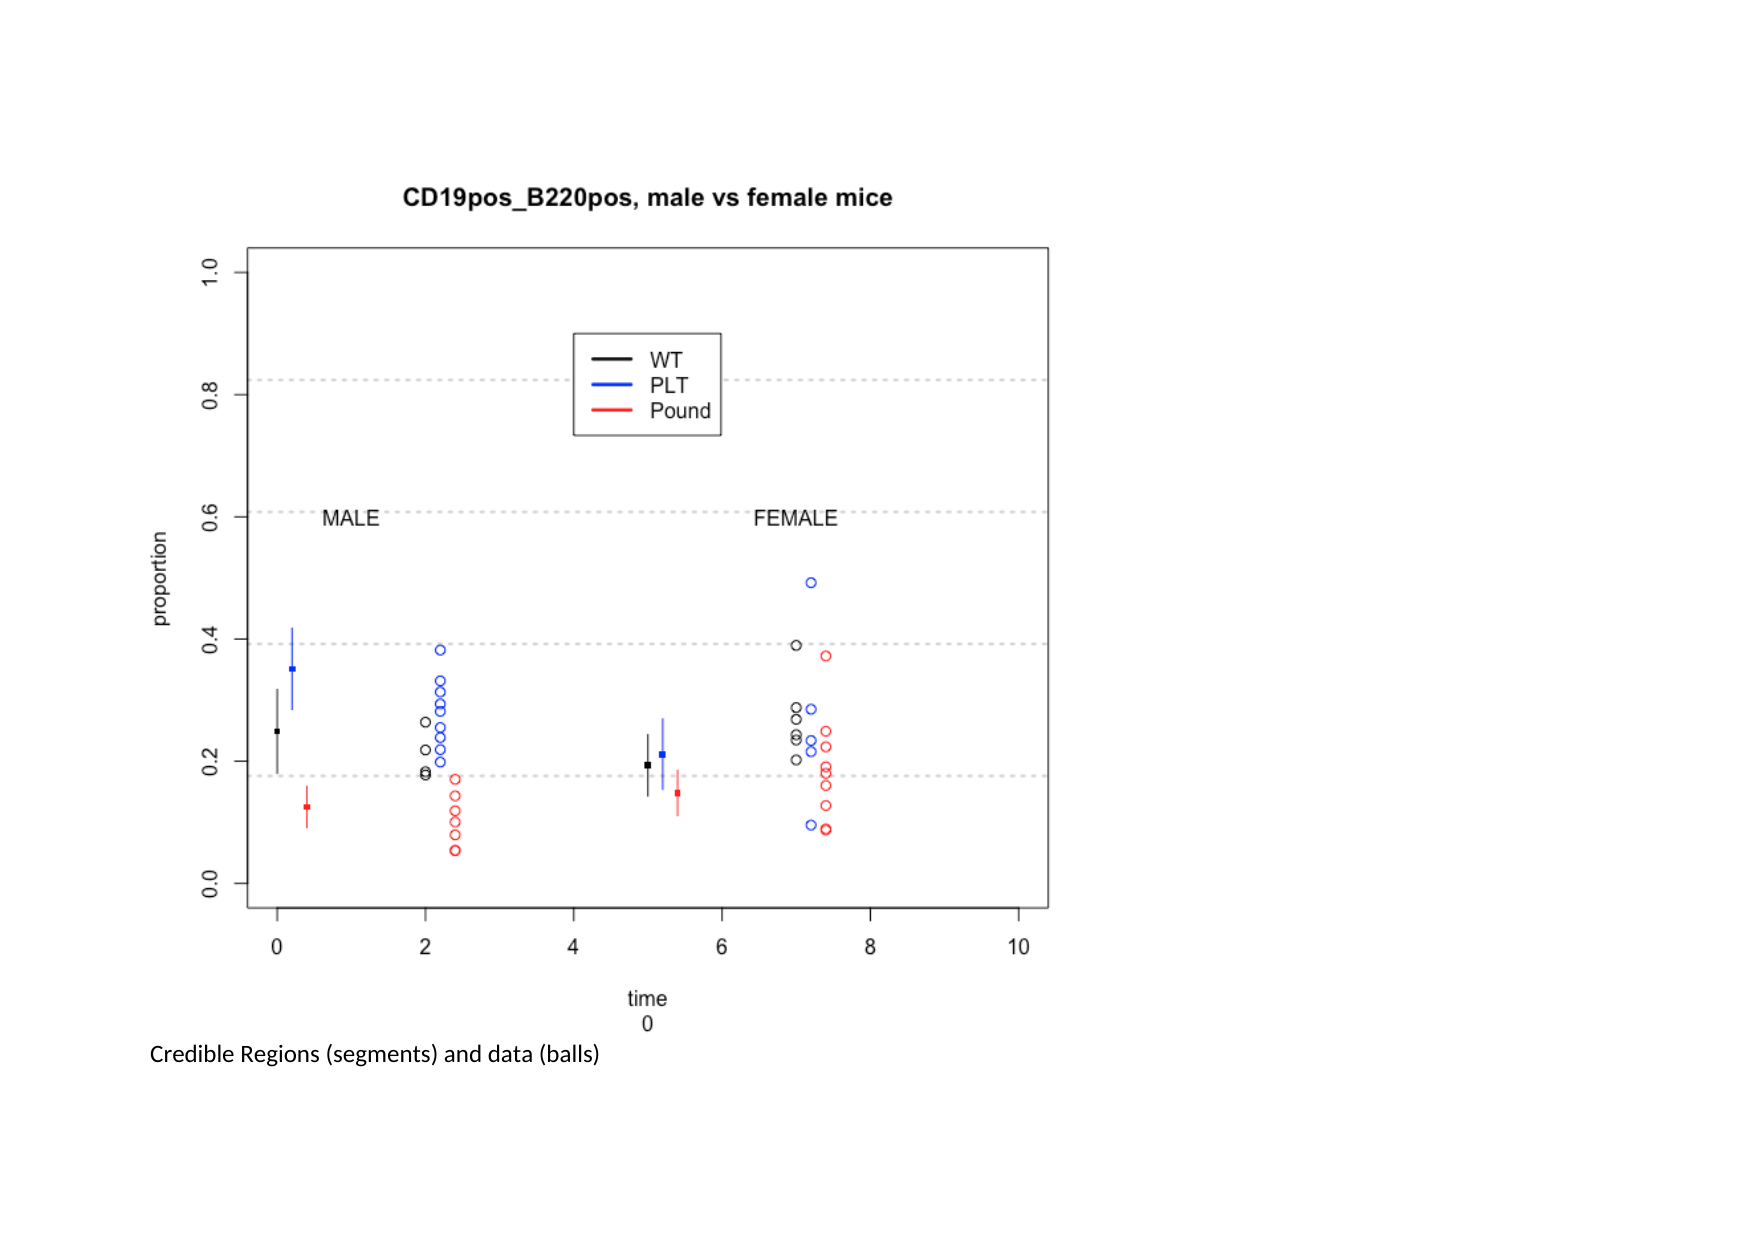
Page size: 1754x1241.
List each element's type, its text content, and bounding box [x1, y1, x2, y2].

text Credible Regions (segments) and data (balls) [150, 1038, 1604, 1068]
picture [150, 150, 1090, 1038]
